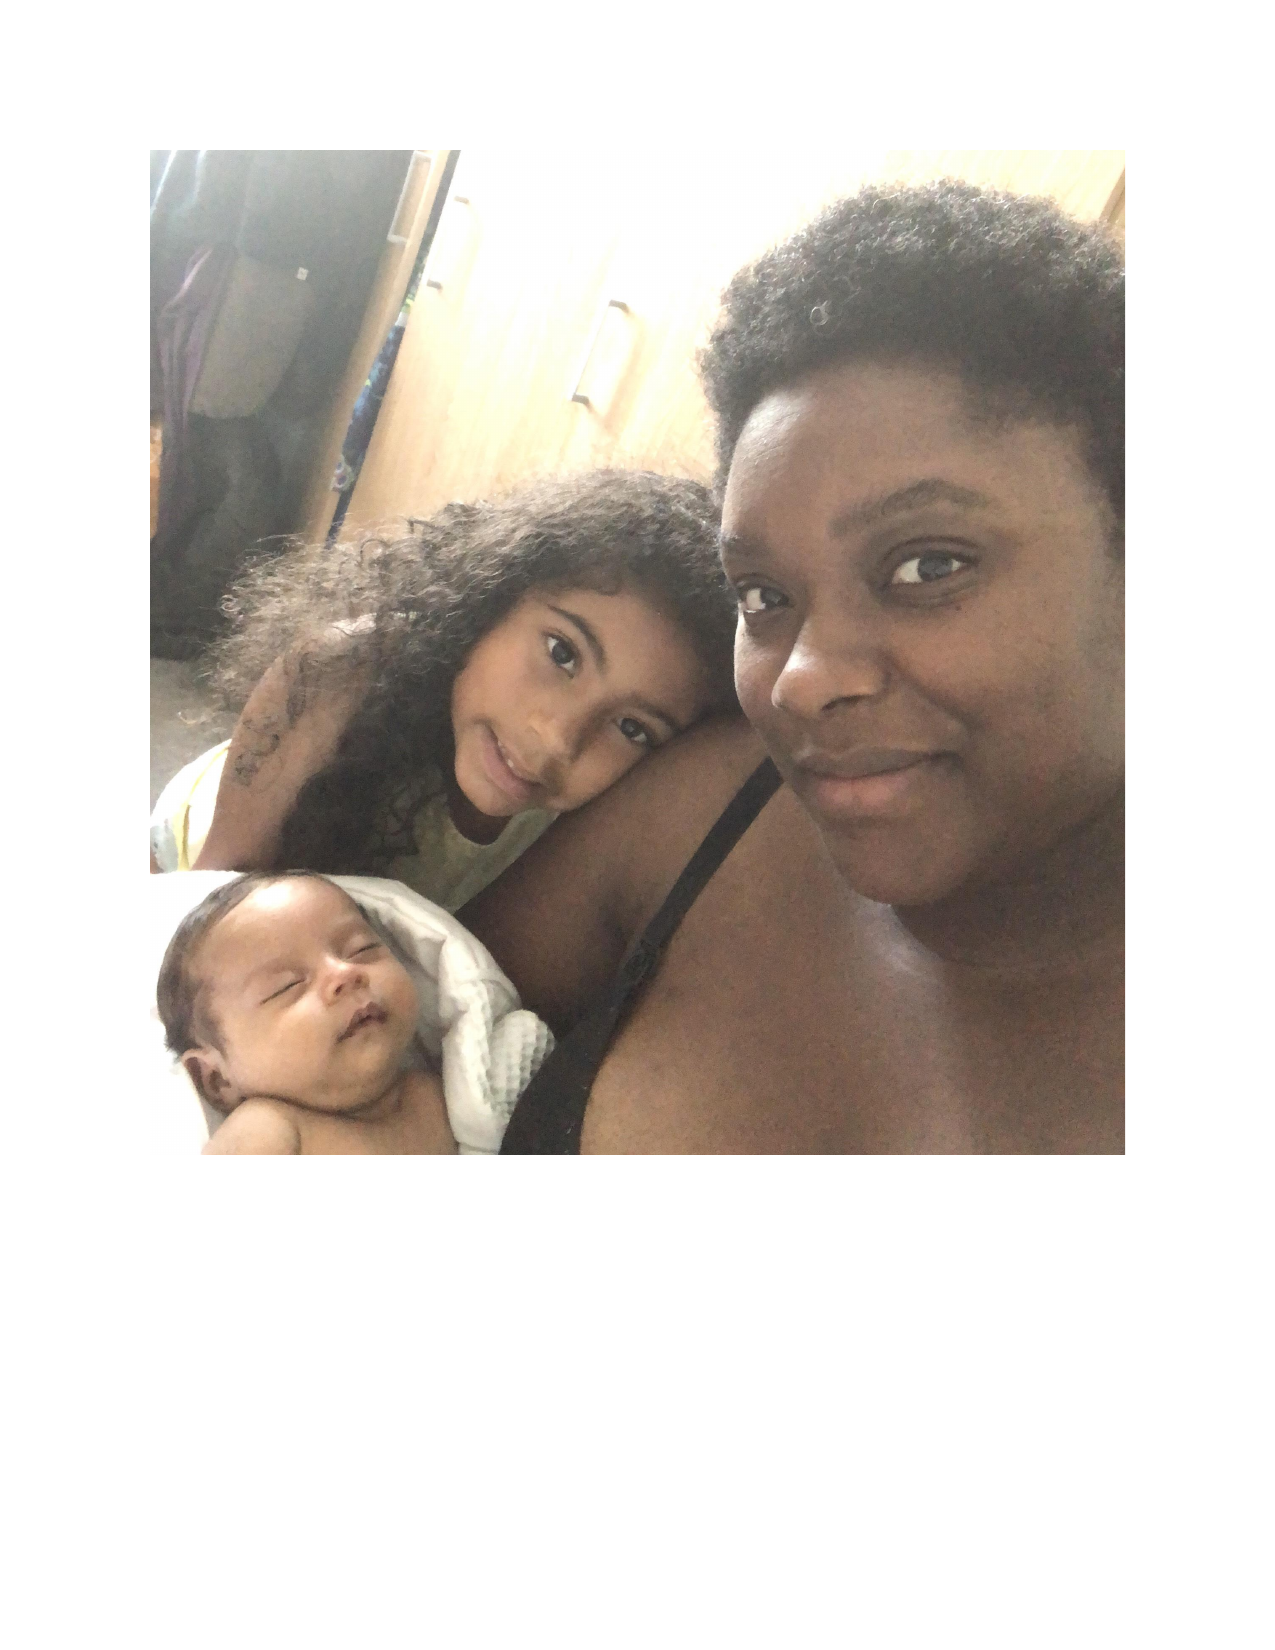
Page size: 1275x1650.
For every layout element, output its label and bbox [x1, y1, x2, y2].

picture [150, 150, 1125, 1155]
